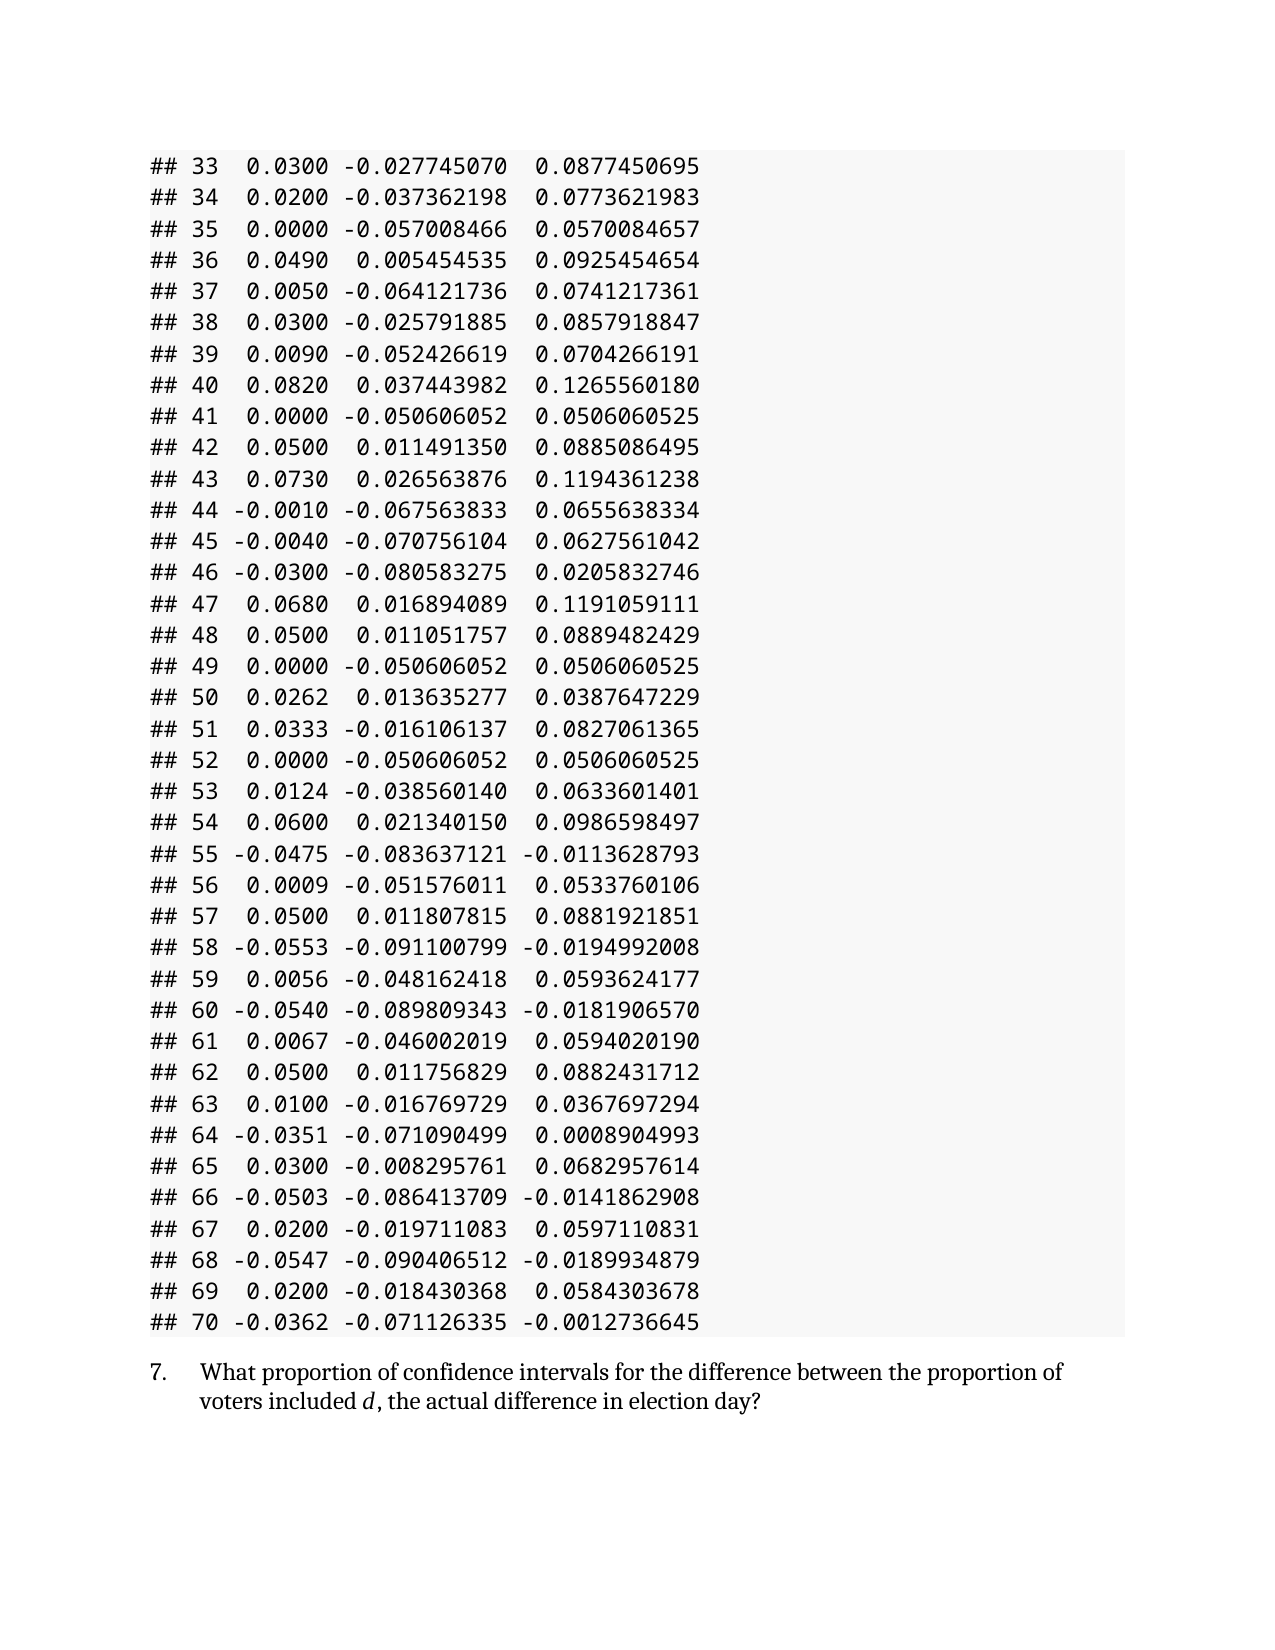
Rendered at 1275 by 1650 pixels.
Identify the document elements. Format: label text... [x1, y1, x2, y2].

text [150, 150, 1125, 1337]
list What proportion of confidence intervals for the difference between the proportion of voters included , the actual difference in election day? [150, 1358, 1125, 1416]
